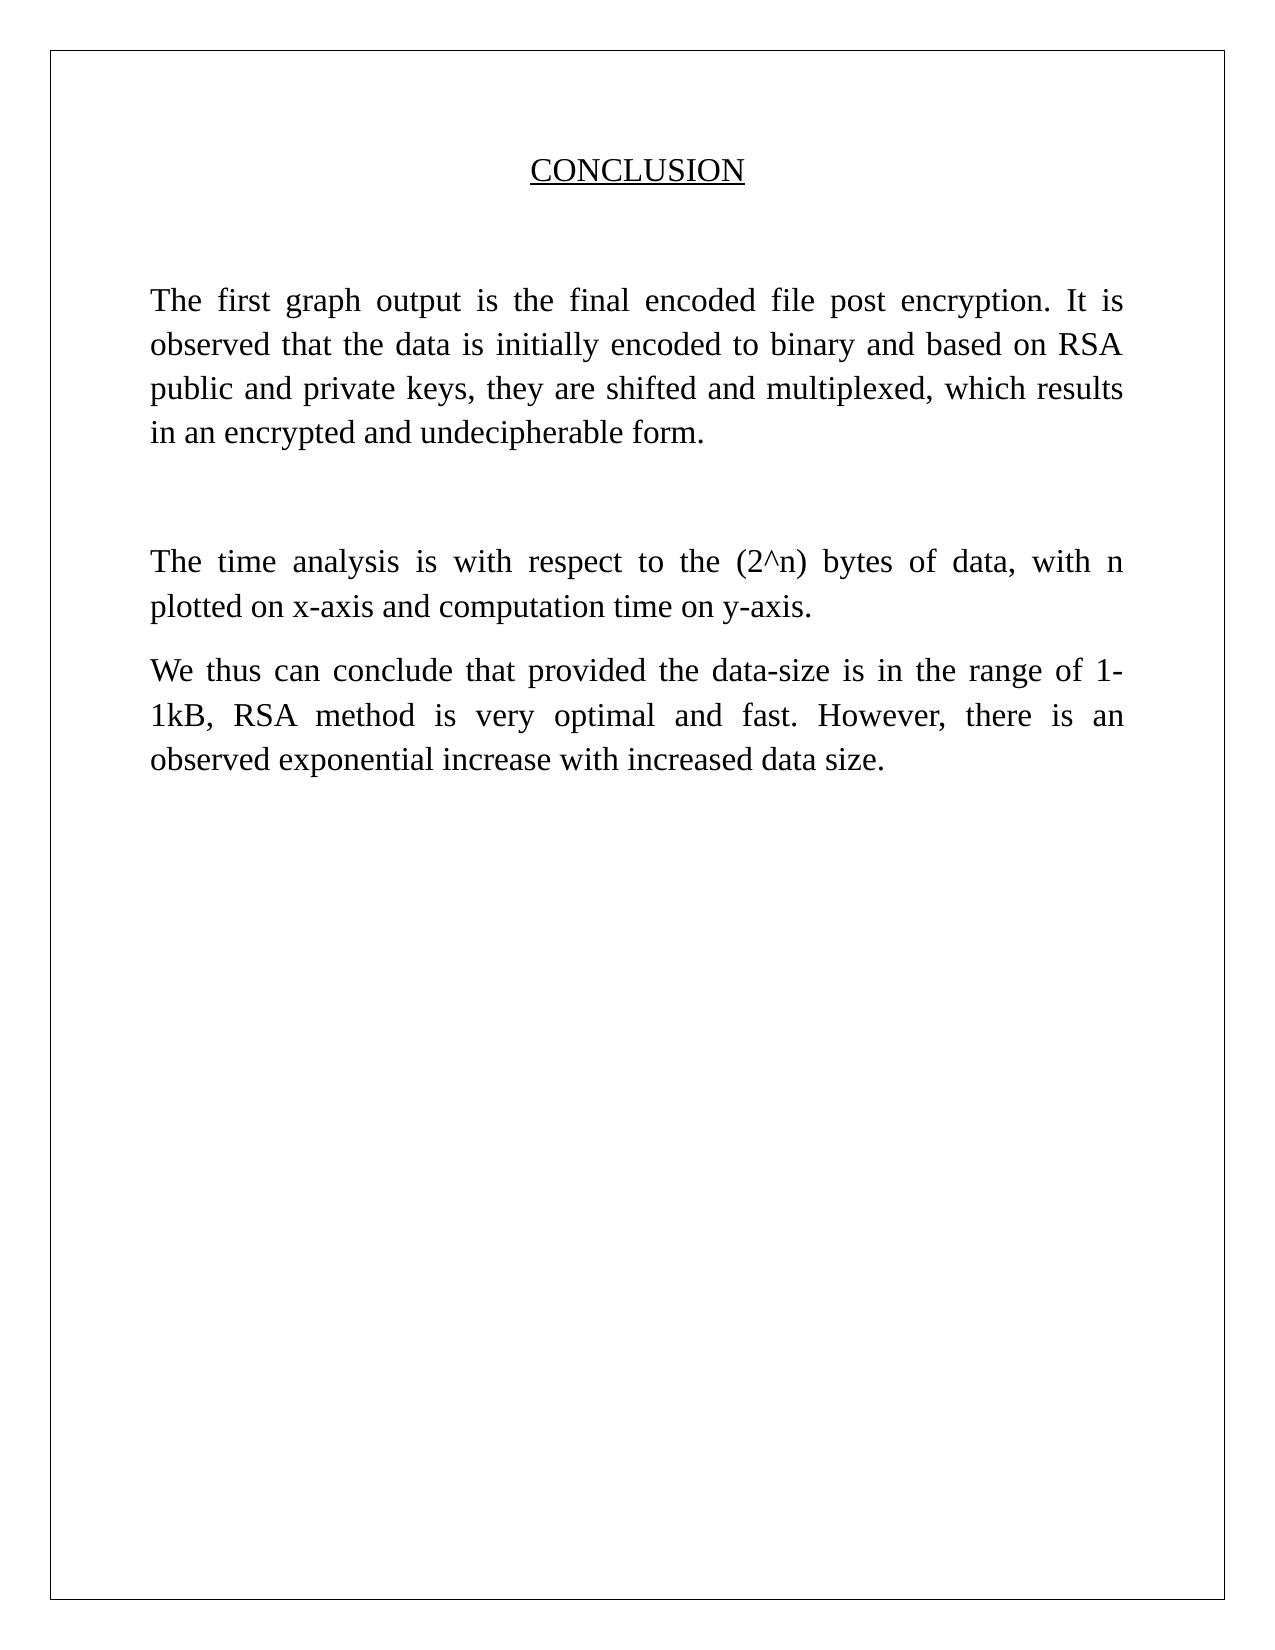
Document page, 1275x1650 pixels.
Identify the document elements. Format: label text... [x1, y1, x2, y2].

text The first graph output is the final encoded file post encryption. It is observed that the data is initially encoded to binary and based on RSA public and private keys, they are shifted and multiplexed, which results in an encrypted and undecipherable form. [150, 280, 1125, 450]
text CONCLUSION [150, 150, 1125, 188]
text The time analysis is with respect to the (2^n) bytes of data, with n plotted on x-axis and computation time on y-axis. [150, 542, 1125, 624]
text We thus can conclude that provided the data-size is in the range of 1-1kB, RSA method is very optimal and fast. However, there is an observed exponential increase with increased data size. [150, 651, 1125, 777]
